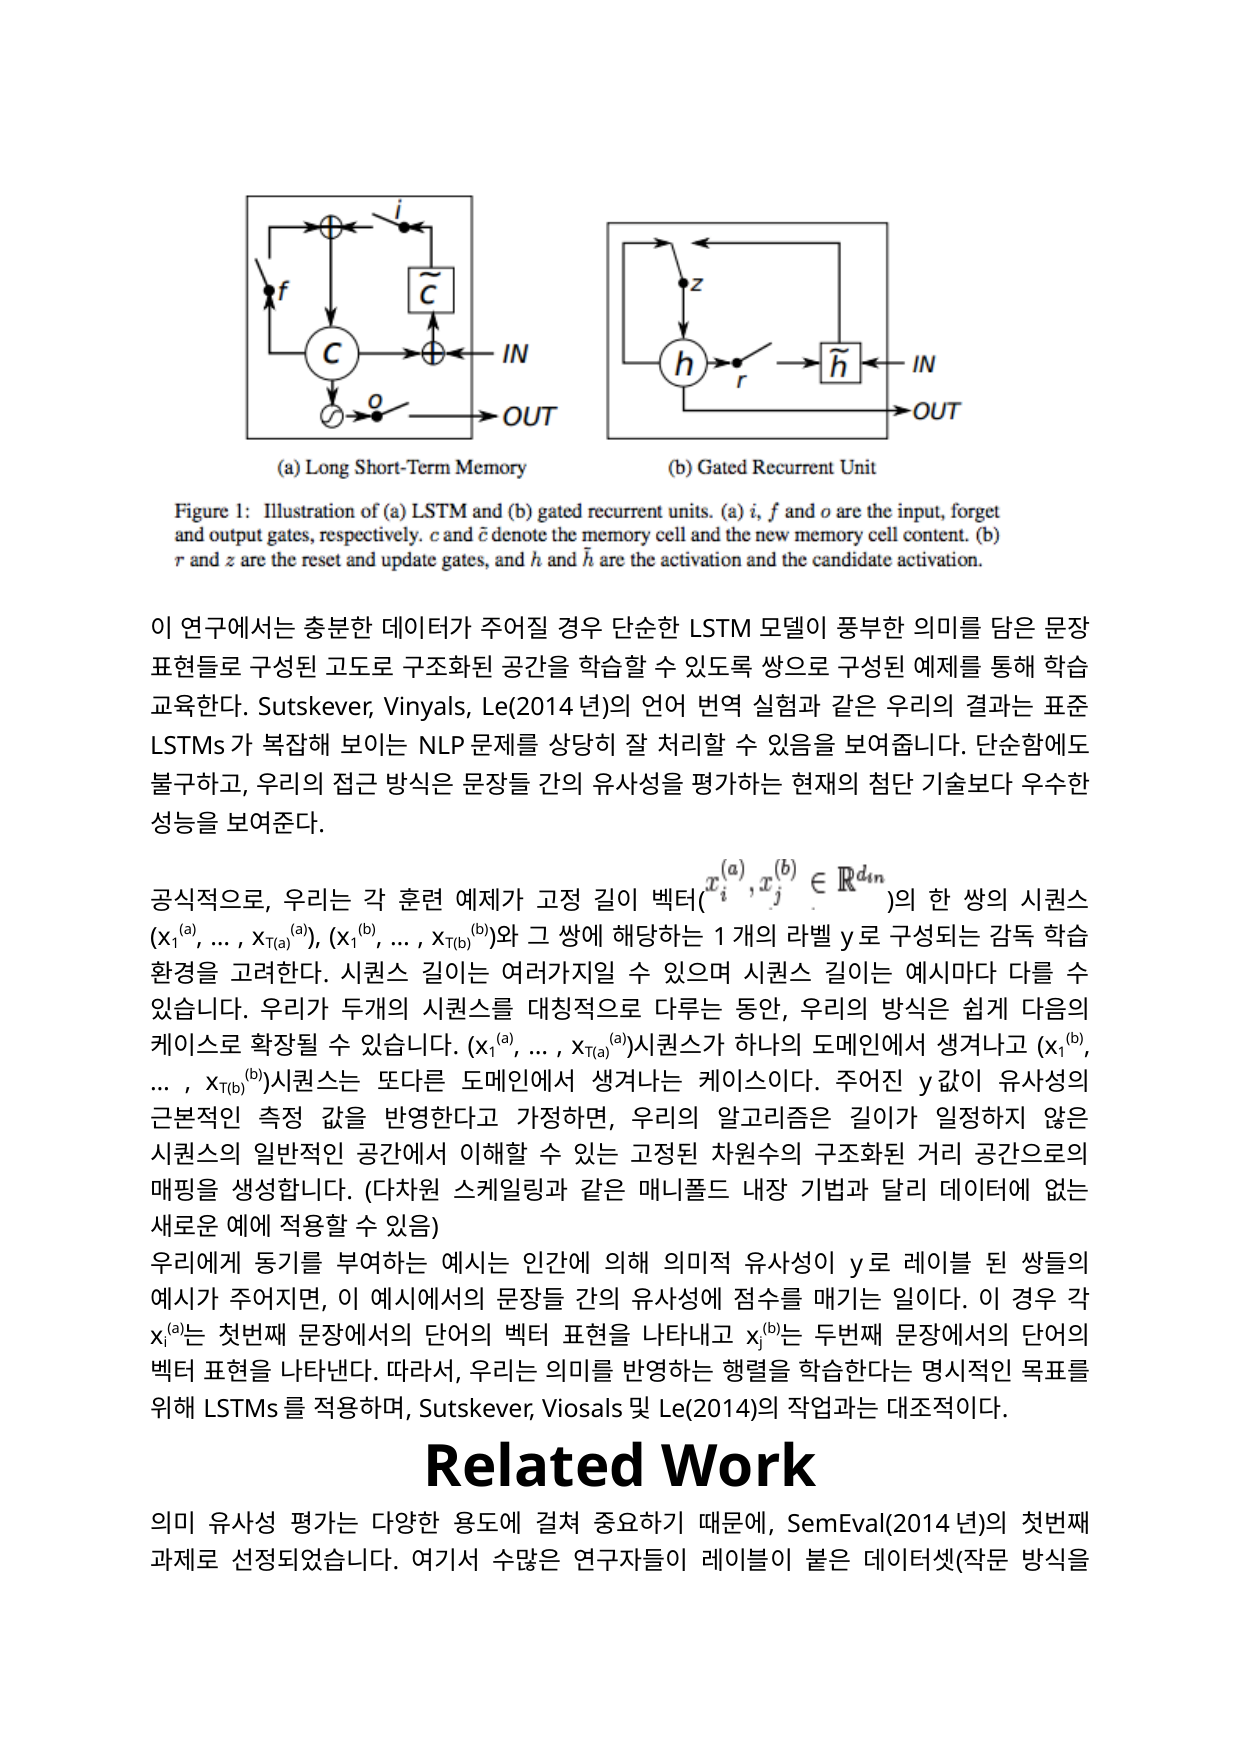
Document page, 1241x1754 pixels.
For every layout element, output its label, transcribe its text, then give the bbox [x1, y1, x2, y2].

text 이 연구에서는 충분한 데이터가 주어질 경우 단순한 LSTM 모델이 풍부한 의미를 담은 문장 표현들로 구성된 고도로 구조화된 공간을 학습할 수 있도록 쌍으로 구성된 예제를 통해 학습 교육한다. Sutskever, Vinyals, Le(2014년)의 언어 번역 실험과 같은 우리의 결과는 표준 LSTMs가 복잡해 보이는 NLP문제를 상당히 잘 처리할 수 있음을 보여줍니다. 단순함에도 불구하고, 우리의 접근 방식은 문장들 간의 유사성을 평가하는 현재의 첨단 기술보다 우수한 성능을 보여준다. [150, 608, 1090, 840]
text 우리에게 동기를 부여하는 예시는 인간에 의해 의미적 유사성이 y로 레이블 된 쌍들의 예시가 주어지면, 이 예시에서의 문장들 간의 유사성에 점수를 매기는 일이다. 이 경우 각 xi(a)는 첫번째 문장에서의 단어의 벡터 표현을 나타내고 xj(b)는 두번째 문장에서의 단어의 벡터 표현을 나타낸다. 따라서, 우리는 의미를 반영하는 행렬을 학습한다는 명시적인 목표를 위해 LSTMs를 적용하며, Sutskever, Viosals및 Le(2014)의 작업과는 대조적이다. [150, 1243, 1090, 1424]
text 공식적으로, 우리는 각 훈련 예제가 고정 길이 벡터()의 한 쌍의 시퀀스(x1(a), … , xT(a)(a)), (x1(b), … , xT(b)(b))와 그 쌍에 해당하는 1개의 라벨 y로 구성되는 감독 학습 환경을 고려한다. 시퀀스 길이는 여러가지일 수 있으며 시퀀스 길이는 예시마다 다를 수 있습니다. 우리가 두개의 시퀀스를 대칭적으로 다루는 동안, 우리의 방식은 쉽게 다음의 케이스로 확장될 수 있습니다. (x1(a), … , xT(a)(a))시퀀스가 하나의 도메인에서 생겨나고 (x1(b), … , xT(b)(b))시퀀스는 또다른 도메인에서 생겨나는 케이스이다. 주어진 y값이 유사성의 근본적인 측정 값을 반영한다고 가정하면, 우리의 알고리즘은 길이가 일정하지 않은 시퀀스의 일반적인 공간에서 이해할 수 있는 고정된 차원수의 구조화된 거리 공간으로의 매핑을 생성합니다. (다차원 스케일링과 같은 매니폴드 내장 기법과 달리 데이터에 없는 새로운 예에 적용할 수 있음) [150, 859, 1090, 1243]
text Related Work [150, 1424, 1090, 1504]
picture [705, 859, 887, 910]
picture [150, 177, 1013, 590]
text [150, 1504, 1090, 1576]
